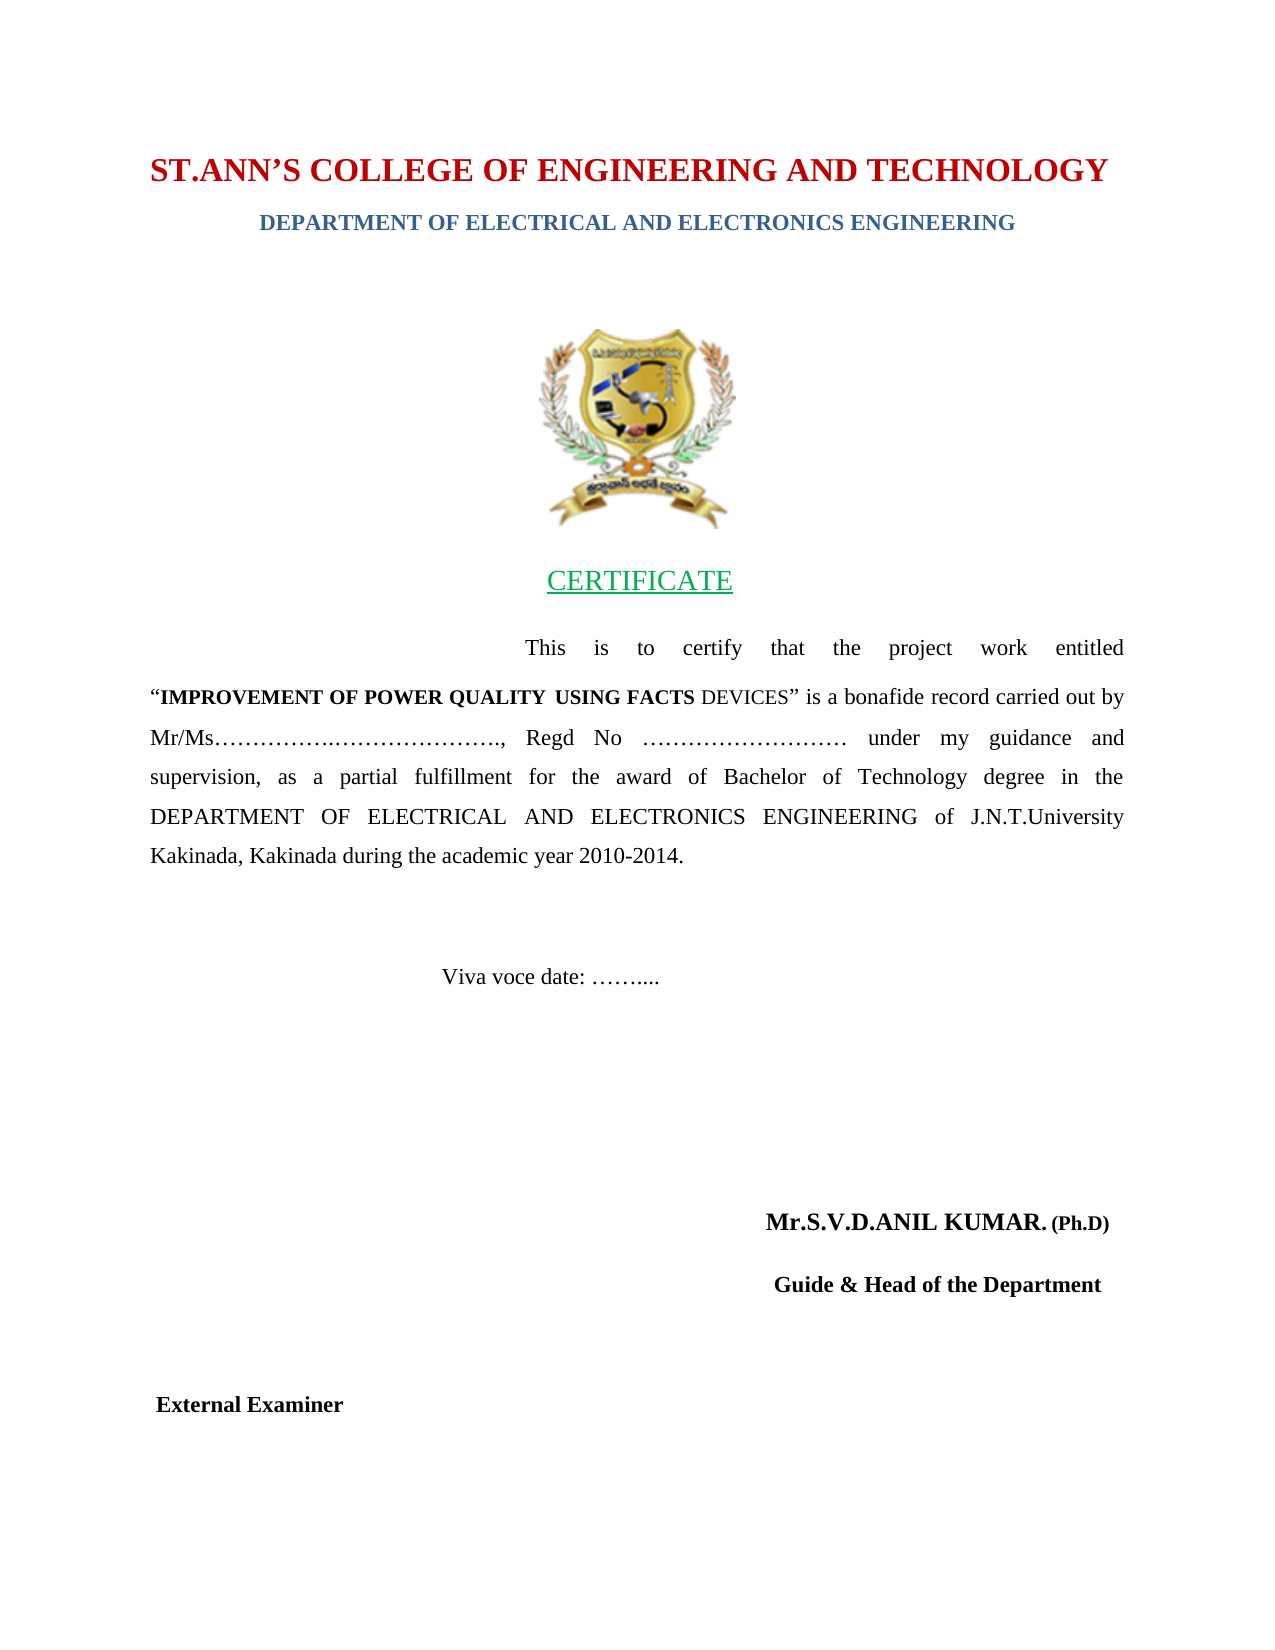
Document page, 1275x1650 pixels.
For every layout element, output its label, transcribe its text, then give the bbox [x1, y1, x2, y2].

text Mr.S.V.D.ANIL KUMAR. (Ph.D) [750, 1207, 1125, 1236]
text External Examiner [150, 1391, 1125, 1418]
picture [539, 329, 736, 529]
text ST.ANN’S COLLEGE OF ENGINEERING AND TECHNOLOGY [150, 150, 1125, 188]
text This is to certify that the project work entitled “IMPROVEMENT OF POWER QUALITY USING FACTS DEVICES” is a bonafide record carried out by Mr/Ms…………….…………………., Regd No ……………………… under my guidance and supervision, as a partial fulfillment for the award of Bachelor of Technology degree in the DEPARTMENT OF ELECTRICAL AND ELECTRONICS ENGINEERING of J.N.T.University Kakinada, Kakinada during the academic year 2010-2014. [150, 634, 1125, 869]
text CERTIFICATE [150, 563, 1125, 597]
text Viva voce date: …….... [150, 963, 1125, 989]
text Guide & Head of the Department [675, 1271, 1125, 1297]
text DEPARTMENT OF ELECTRICAL AND ELECTRONICS ENGINEERING [150, 209, 1125, 236]
